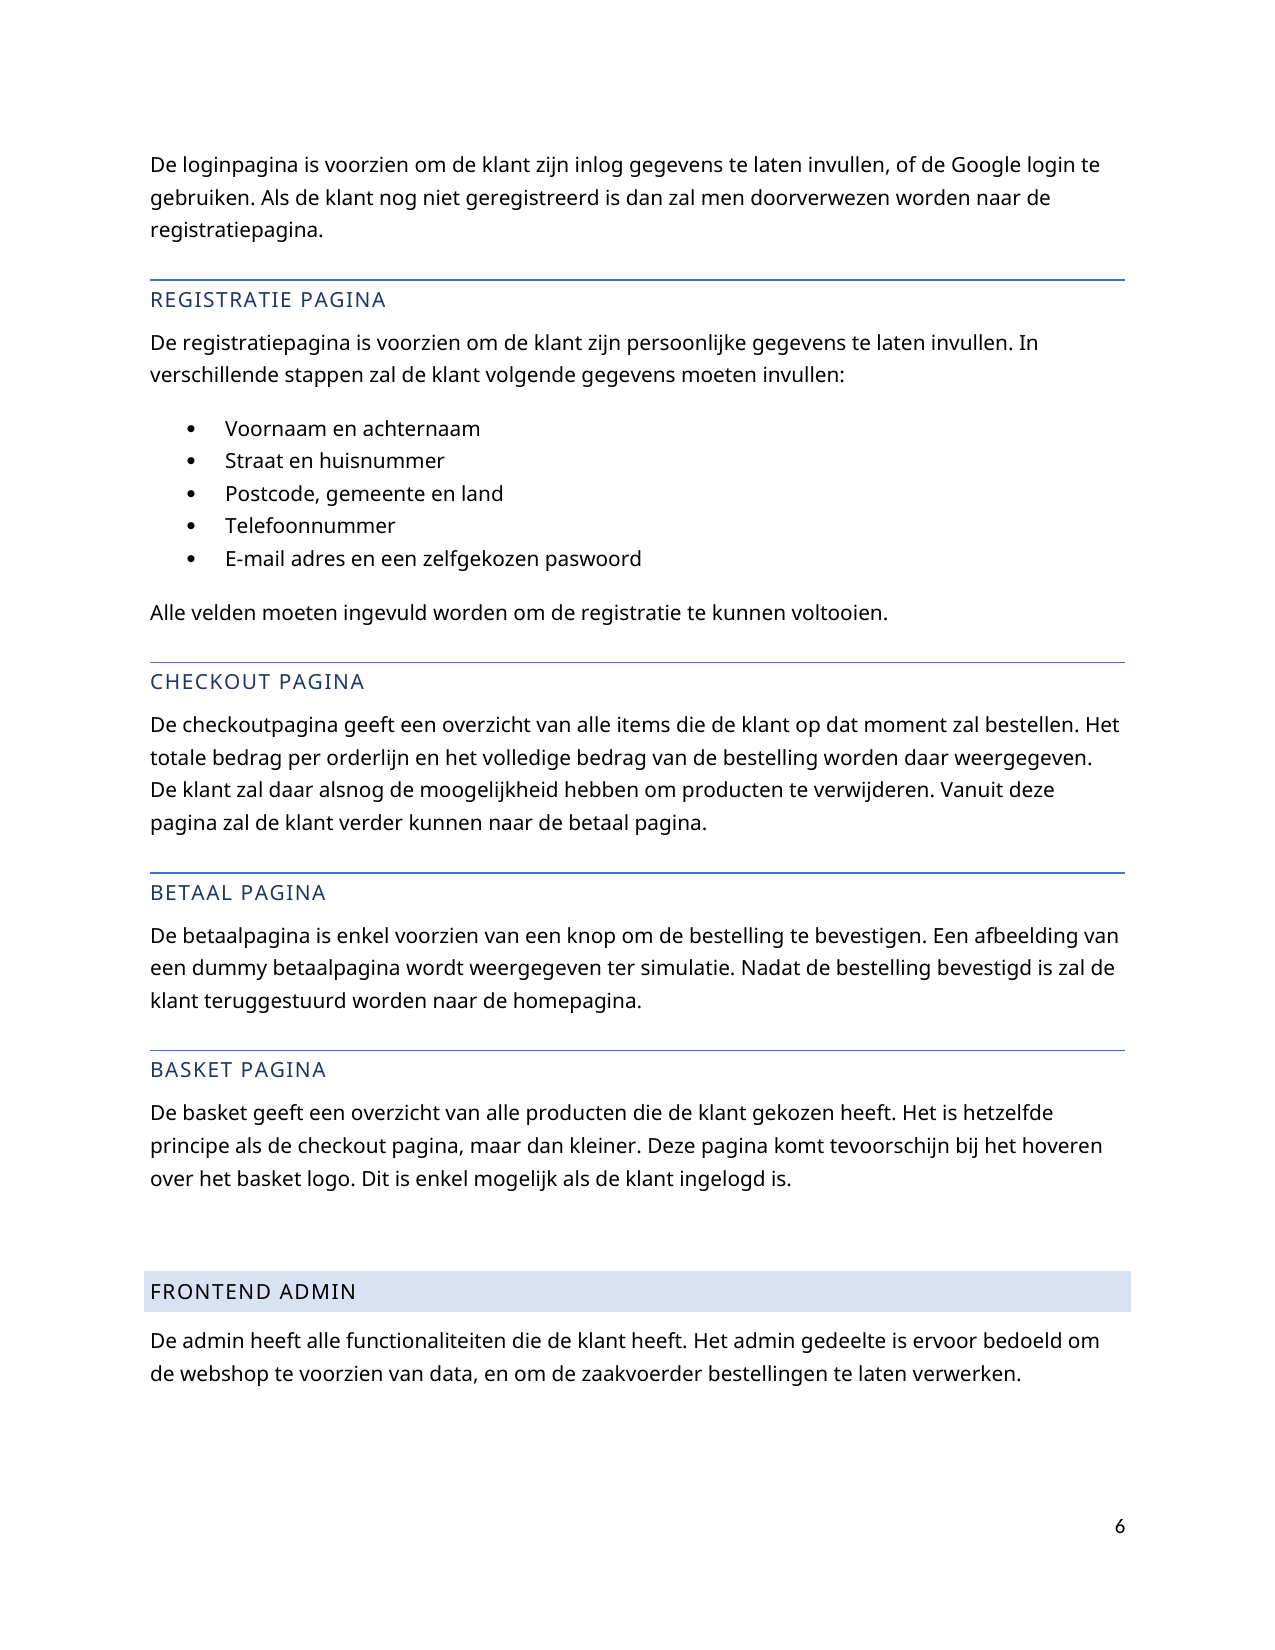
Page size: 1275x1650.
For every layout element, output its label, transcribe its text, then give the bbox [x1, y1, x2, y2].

text De basket geeft een overzicht van alle producten die de klant gekozen heeft. Het is hetzelfde principe als de checkout pagina, maar dan kleiner. Deze pagina komt tevoorschijn bij het hoveren over het basket logo. Dit is enkel mogelijk als de klant ingelogd is. [150, 1098, 1125, 1192]
text De admin heeft alle functionaliteiten die de klant heeft. Het admin gedeelte is ervoor bedoeld om de webshop te voorzien van data, en om de zaakvoerder bestellingen te laten verwerken. [150, 1326, 1125, 1387]
list Postcode, gemeente en land [187, 479, 1125, 507]
list Voornaam en achternaam [187, 414, 1125, 442]
text De checkoutpagina geeft een overzicht van alle items die de klant op dat moment zal bestellen. Het totale bedrag per orderlijn en het volledige bedrag van de bestelling worden daar weergegeven. De klant zal daar alsnog de moogelijkheid hebben om producten te verwijderen. Vanuit deze pagina zal de klant verder kunnen naar de betaal pagina. [150, 710, 1125, 837]
subtitle Betaal pagina [150, 874, 1125, 906]
text De betaalpagina is enkel voorzien van een knop om de bestelling te bevestigen. Een afbeelding van een dummy betaalpagina wordt weergegeven ter simulatie. Nadat de bestelling bevestigd is zal de klant teruggestuurd worden naar de homepagina. [150, 921, 1125, 1014]
subtitle Basket pagina [150, 1051, 1125, 1084]
subtitle Frontend Admin [150, 1277, 1125, 1305]
text Alle velden moeten ingevuld worden om de registratie te kunnen voltooien. [150, 598, 1125, 626]
text De registratiepagina is voorzien om de klant zijn persoonlijke gegevens te laten invullen. In verschillende stappen zal de klant volgende gegevens moeten invullen: [150, 328, 1125, 389]
list E-mail adres en een zelfgekozen paswoord [187, 544, 1125, 573]
subtitle Registratie pagina [150, 281, 1125, 313]
text De loginpagina is voorzien om de klant zijn inlog gegevens te laten invullen, of de Google login te gebruiken. Als de klant nog niet geregistreerd is dan zal men doorverwezen worden naar de registratiepagina. [150, 150, 1125, 244]
list Straat en huisnummer [187, 446, 1125, 475]
list Telefoonnummer [187, 512, 1125, 540]
subtitle Checkout pagina [150, 663, 1125, 696]
